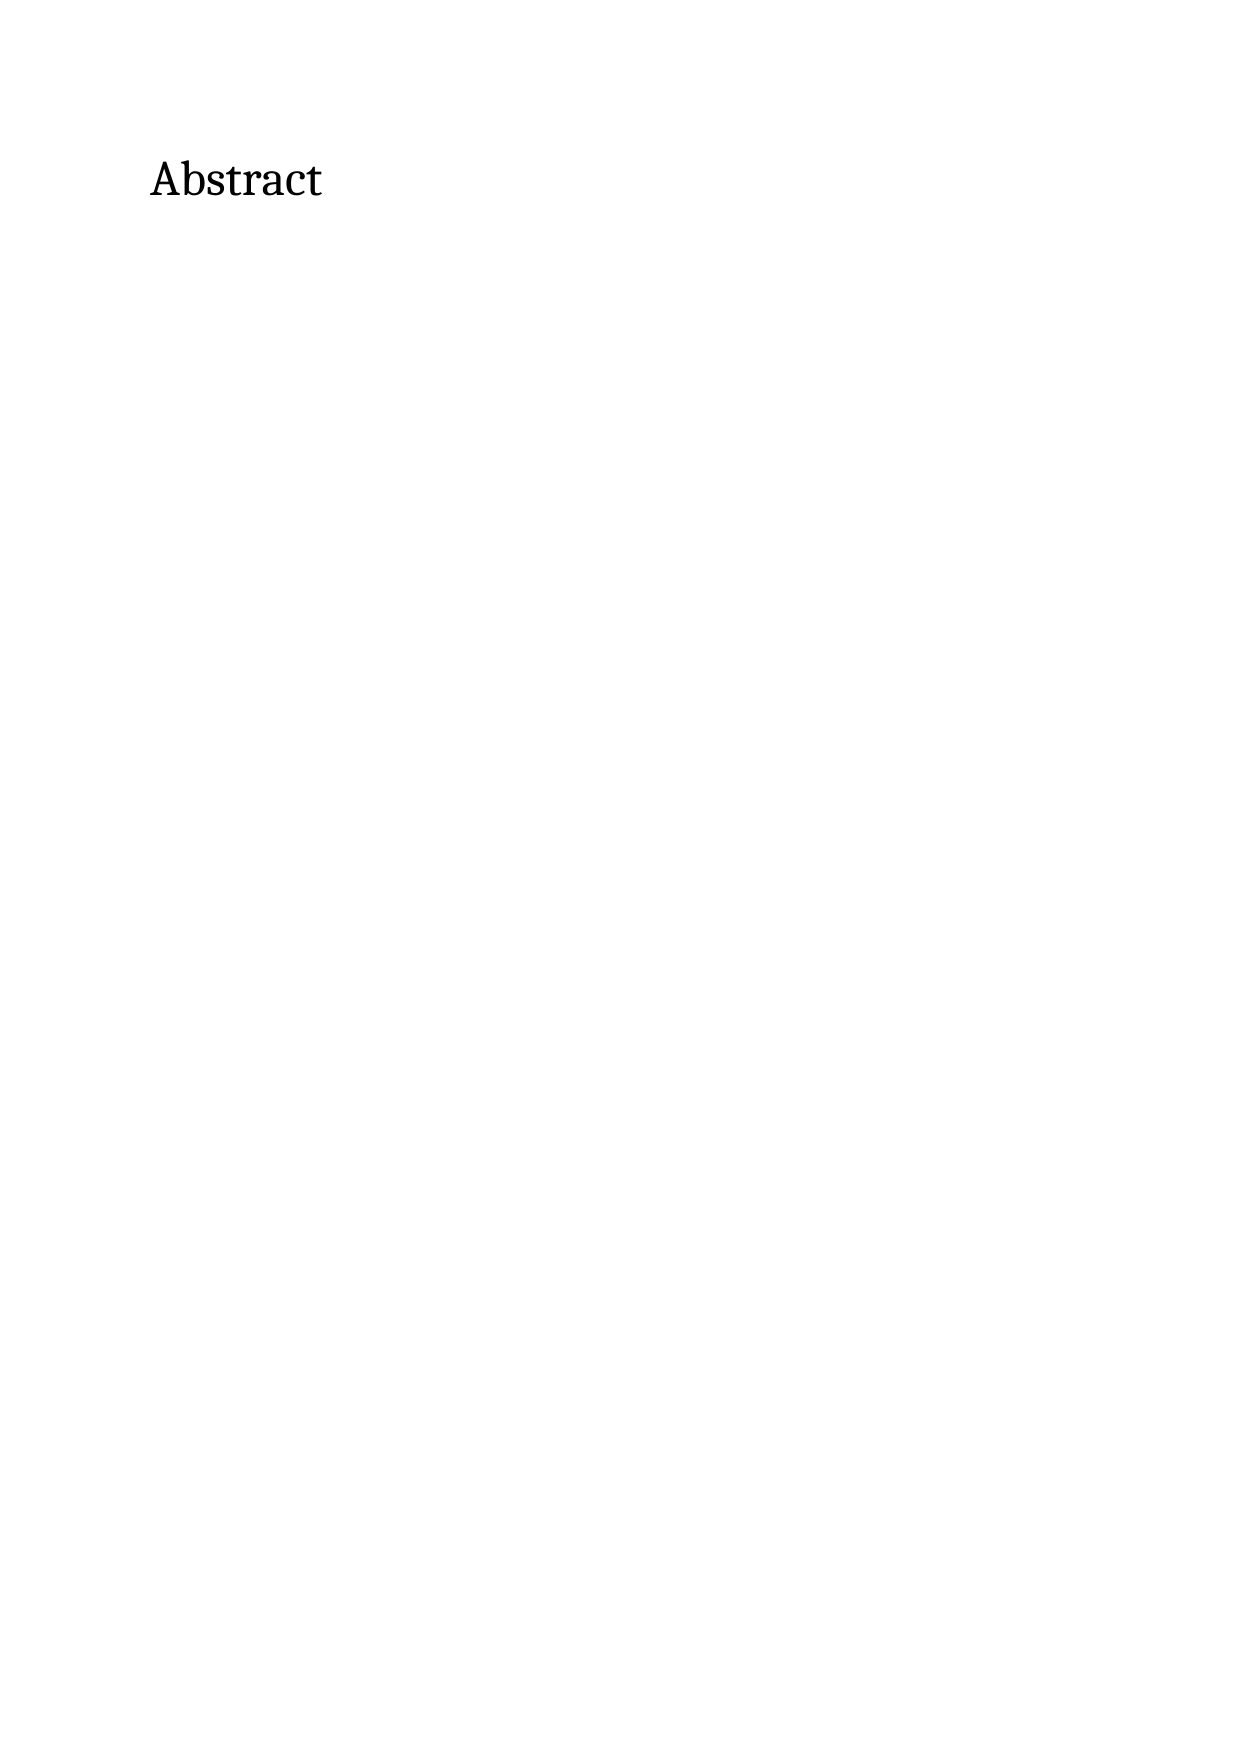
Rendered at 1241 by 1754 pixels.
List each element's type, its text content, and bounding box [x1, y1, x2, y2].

text Abstract [150, 150, 1090, 207]
